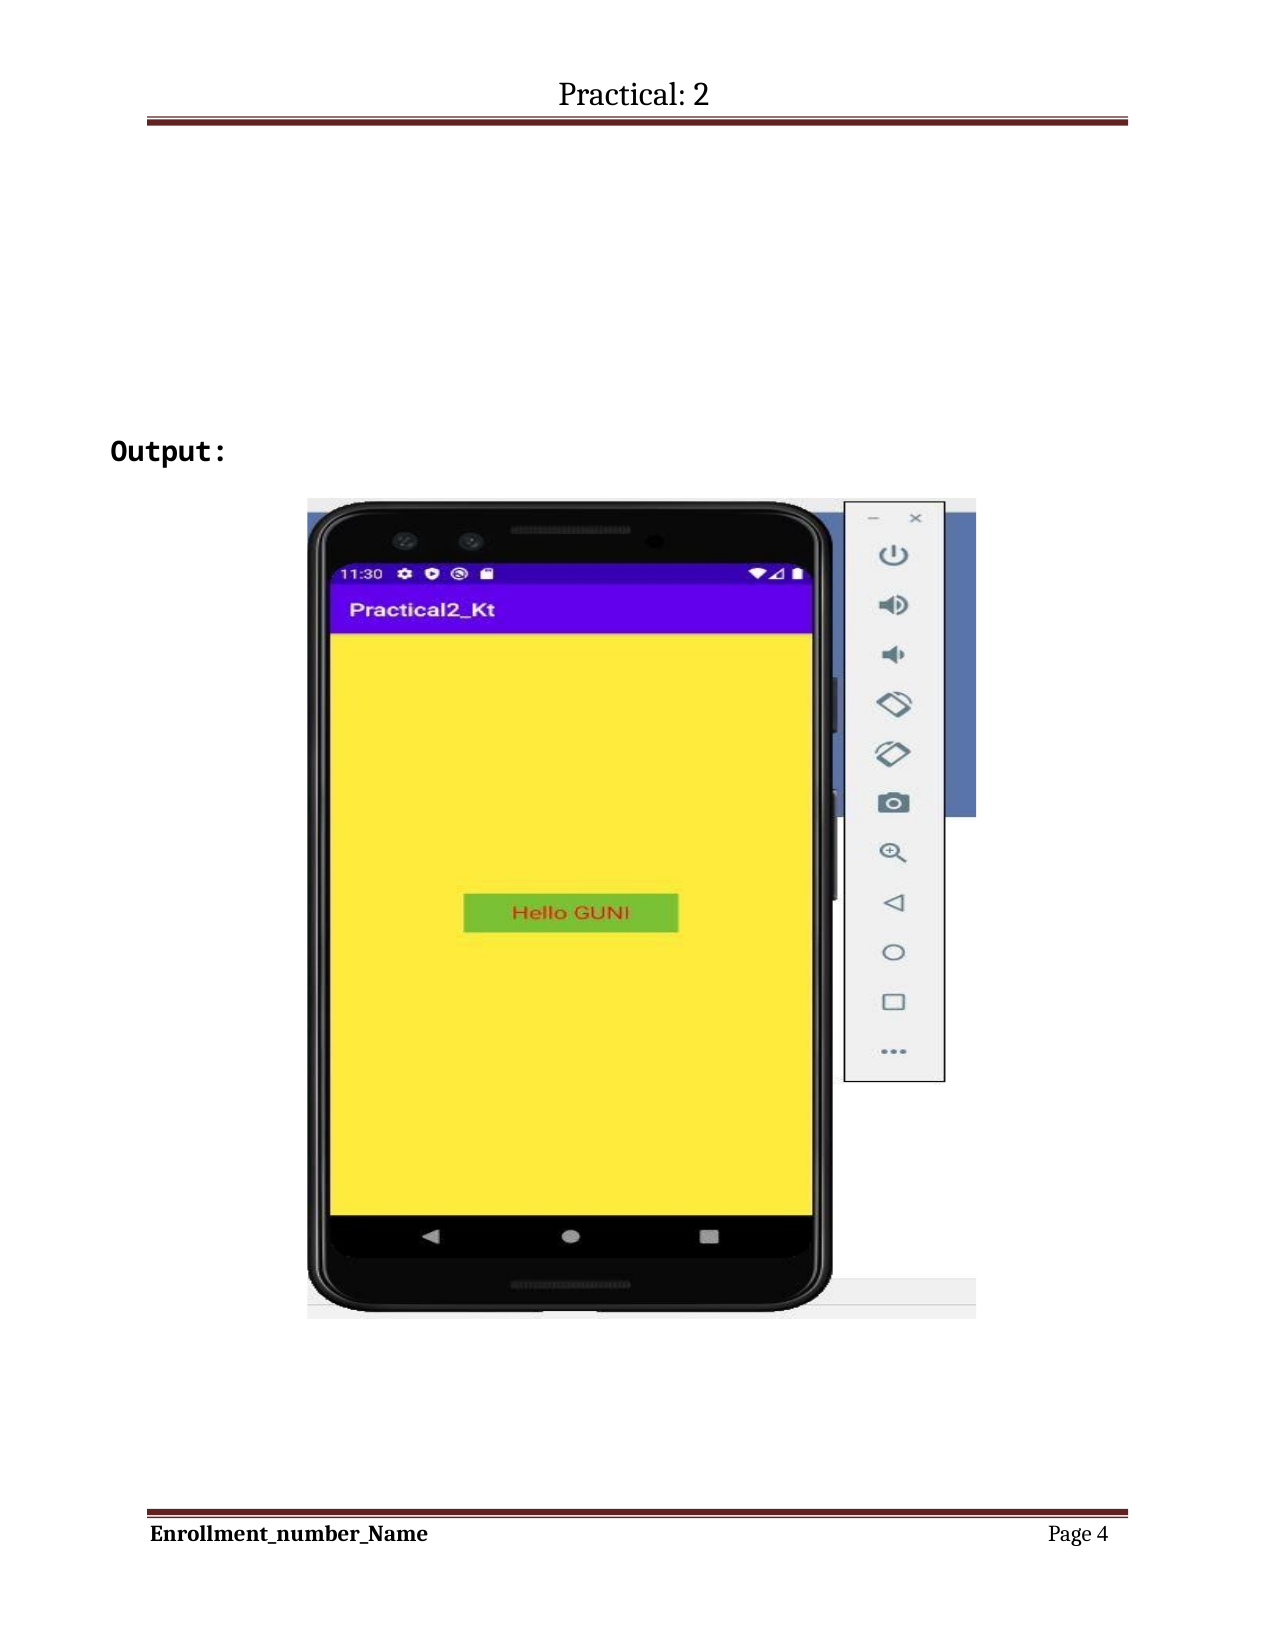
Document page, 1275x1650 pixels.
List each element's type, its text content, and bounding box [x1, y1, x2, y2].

text Output: [110, 431, 1173, 469]
picture [307, 498, 977, 1319]
